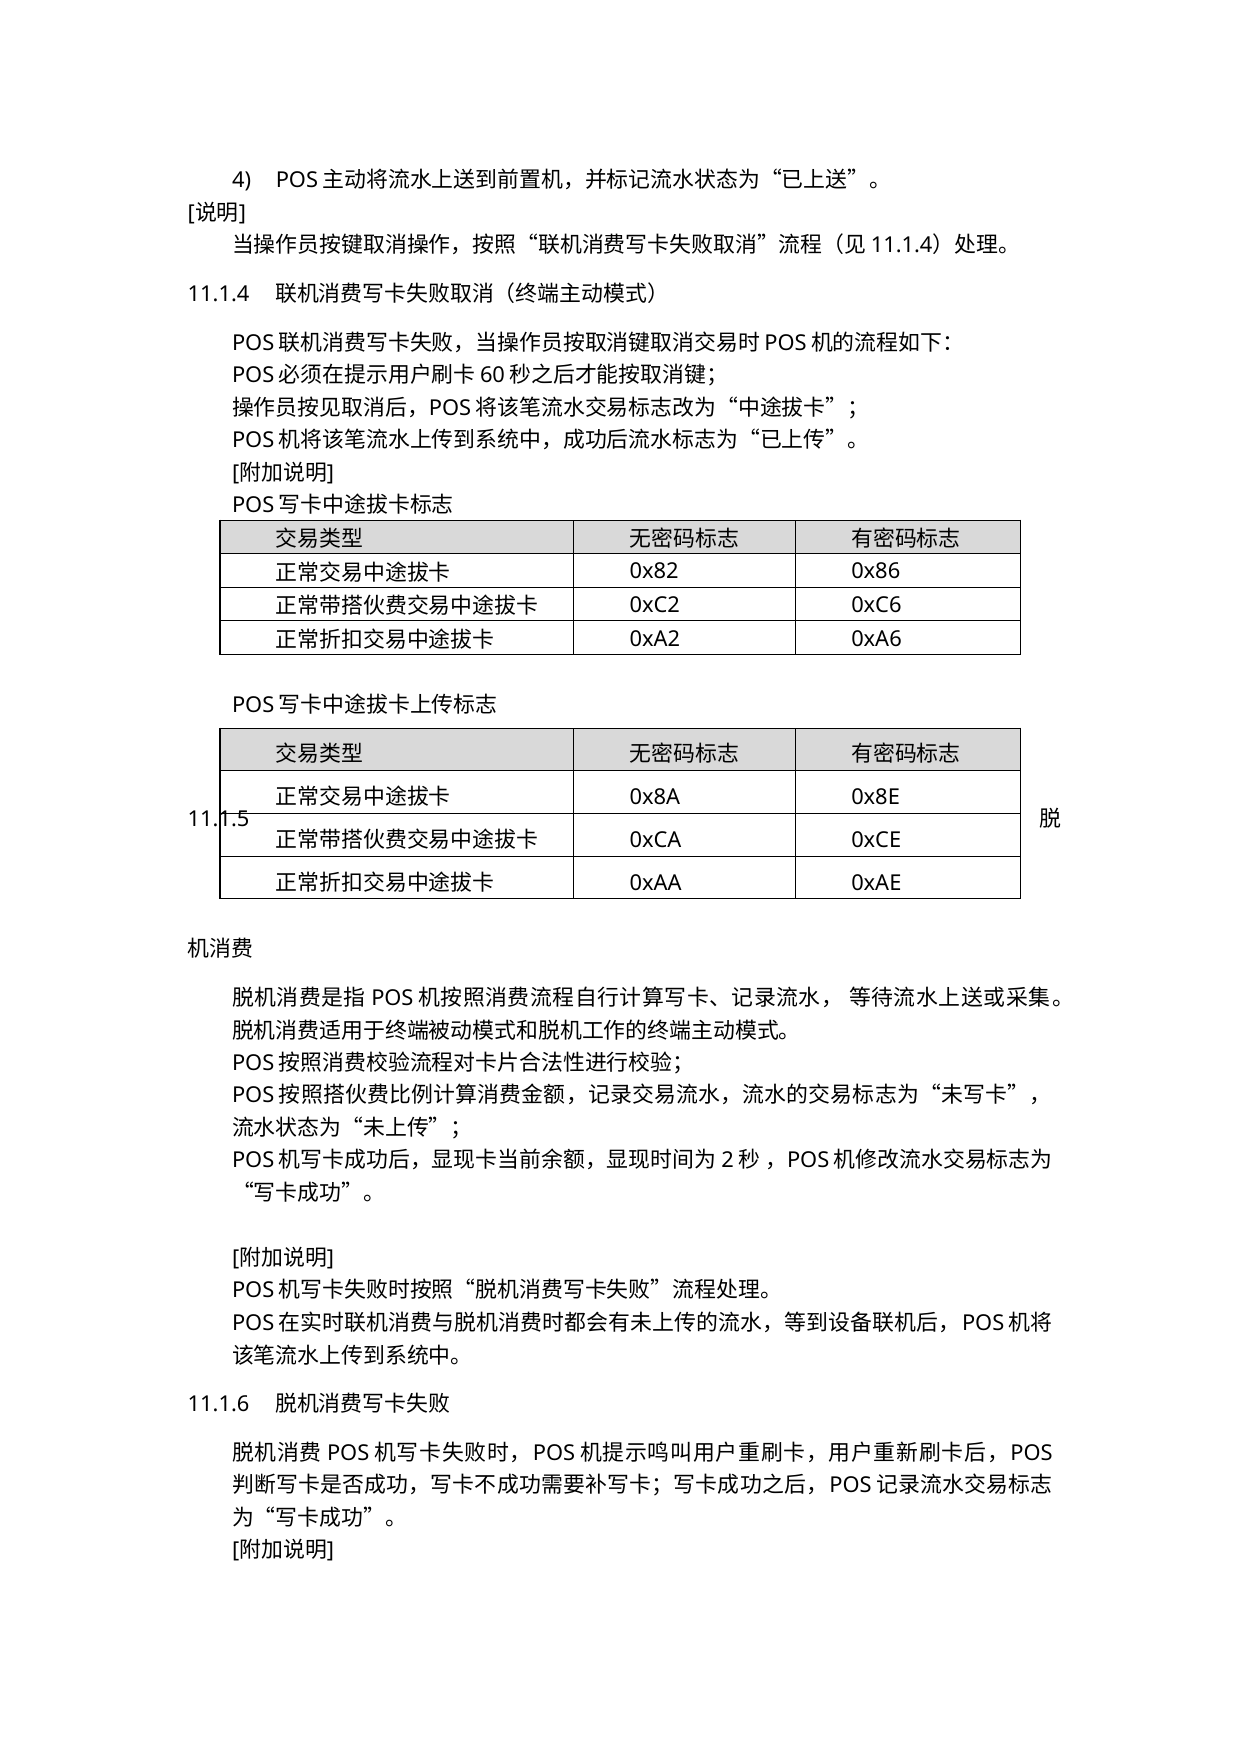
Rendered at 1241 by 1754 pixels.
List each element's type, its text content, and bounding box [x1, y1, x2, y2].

table_header 有密码标志 [796, 521, 1020, 553]
table_cell 正常带搭伙费交易中途拔卡 [221, 588, 573, 620]
table_cell 0x8E [796, 771, 1020, 813]
list POS在实时联机消费与脱机消费时都会有未上传的流水，等到设备联机后，POS机将该笔流水上传到系统中。 [232, 1305, 1053, 1370]
list POS主动将流水上送到前置机，并标记流水状态为“已上送”。 [232, 162, 1053, 194]
list 脱机消费是指POS机按照消费流程自行计算写卡、记录流水， 等待流水上送或采集。脱机消费适用于终端被动模式和脱机工作的终端主动模式。 [232, 980, 1053, 1045]
list POS写卡中途拔卡标志 [232, 487, 1053, 519]
table_cell 0xC2 [574, 588, 795, 620]
table_cell 0xCA [574, 814, 795, 856]
table_header 无密码标志 [574, 729, 795, 770]
table_cell 正常折扣交易中途拔卡 [221, 857, 573, 898]
list POS写卡中途拔卡上传标志 [232, 687, 1053, 720]
table_cell 正常交易中途拔卡 [221, 771, 573, 813]
list POS必须在提示用户刷卡60秒之后才能按取消键； [232, 357, 1053, 389]
table_cell 0xAE [796, 857, 1020, 898]
subtitle 联机消费写卡失败取消（终端主动模式） [187, 276, 1053, 308]
table_cell 0xAA [574, 857, 795, 898]
subtitle 脱机消费写卡失败 [187, 1386, 1053, 1418]
table_cell 0xCE [796, 814, 1020, 856]
table_cell 正常交易中途拔卡 [221, 554, 573, 587]
table_cell 0xC6 [796, 588, 1020, 620]
list POS按照搭伙费比例计算消费金额，记录交易流水，流水的交易标志为“未写卡”，流水状态为“未上传”； [232, 1077, 1053, 1142]
table_cell 0x86 [796, 554, 1020, 587]
table_cell 正常带搭伙费交易中途拔卡 [221, 814, 573, 856]
list 操作员按见取消后，POS将该笔流水交易标志改为“中途拔卡”； [232, 389, 1053, 422]
list [附加说明] [232, 454, 1053, 487]
list [附加说明] [232, 1240, 1053, 1272]
table_header 有密码标志 [796, 729, 1020, 770]
table_header 交易类型 [221, 729, 573, 770]
table_header 交易类型 [221, 521, 573, 553]
table_cell 0xA2 [574, 621, 795, 654]
list 当操作员按键取消操作，按照“联机消费写卡失败取消”流程（见11.1.4）处理。 [232, 227, 1053, 259]
table_header 无密码标志 [574, 521, 795, 553]
list POS联机消费写卡失败，当操作员按取消键取消交易时POS机的流程如下： [232, 324, 1053, 357]
table_cell 0xA6 [796, 621, 1020, 654]
table_cell 0x8A [574, 771, 795, 813]
list 脱机消费POS机写卡失败时，POS机提示鸣叫用户重刷卡，用户重新刷卡后，POS判断写卡是否成功，写卡不成功需要补写卡；写卡成功之后，POS记录流水交易标志为“写卡成功”。 [232, 1435, 1053, 1532]
list POS机将该笔流水上传到系统中，成功后流水标志为“已上传”。 [232, 422, 1053, 454]
list POS机写卡成功后，显现卡当前余额，显现时间为2秒 ，POS机修改流水交易标志为“写卡成功”。 [232, 1142, 1053, 1207]
list POS机写卡失败时按照“脱机消费写卡失败”流程处理。 [232, 1272, 1053, 1305]
subtitle 脱机消费 [187, 801, 1053, 963]
table_cell 0x82 [574, 554, 795, 587]
text [说明] [187, 194, 1053, 227]
list POS按照消费校验流程对卡片合法性进行校验； [232, 1045, 1053, 1077]
list [附加说明] [232, 1532, 1053, 1565]
table_cell 正常折扣交易中途拔卡 [221, 621, 573, 654]
